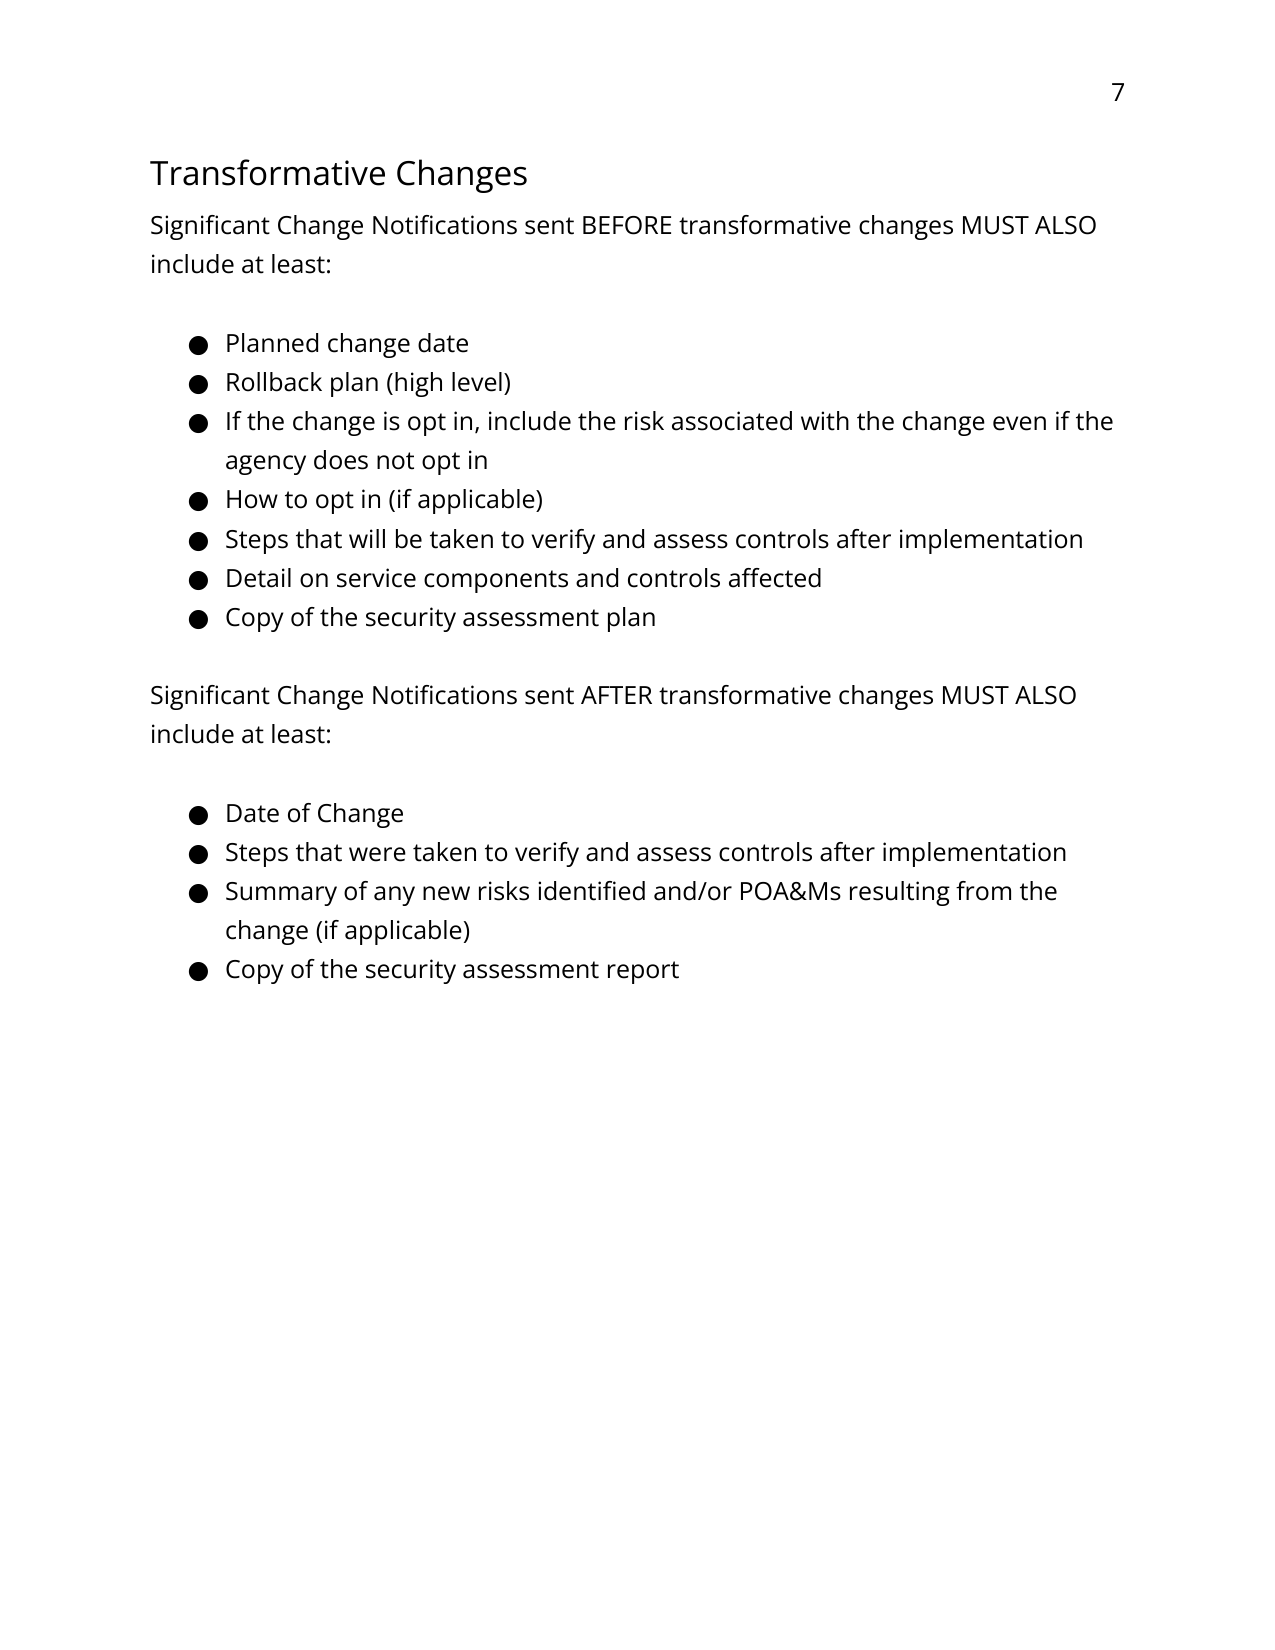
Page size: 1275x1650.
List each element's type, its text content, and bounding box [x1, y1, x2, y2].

list Summary of any new risks identified and/or POA&Ms resulting from the change (if applicable) [187, 874, 1125, 947]
text Significant Change Notifications sent AFTER transformative changes MUST ALSO include at least: [150, 678, 1125, 751]
text Significant Change Notifications sent BEFORE transformative changes MUST ALSO include at least: [150, 208, 1125, 281]
list Planned change date [187, 325, 1125, 359]
list Copy of the security assessment report [187, 952, 1125, 986]
list Detail on service components and controls affected [187, 560, 1125, 594]
list If the change is opt in, include the risk associated with the change even if the agency does not opt in [187, 404, 1125, 477]
list Date of Change [187, 795, 1125, 829]
list How to opt in (if applicable) [187, 482, 1125, 516]
subtitle Transformative Changes [150, 150, 1125, 195]
list Rollback plan (high level) [187, 364, 1125, 399]
list Steps that were taken to verify and assess controls after implementation [187, 834, 1125, 869]
list Steps that will be taken to verify and assess controls after implementation [187, 521, 1125, 555]
list Copy of the security assessment plan [187, 599, 1125, 634]
